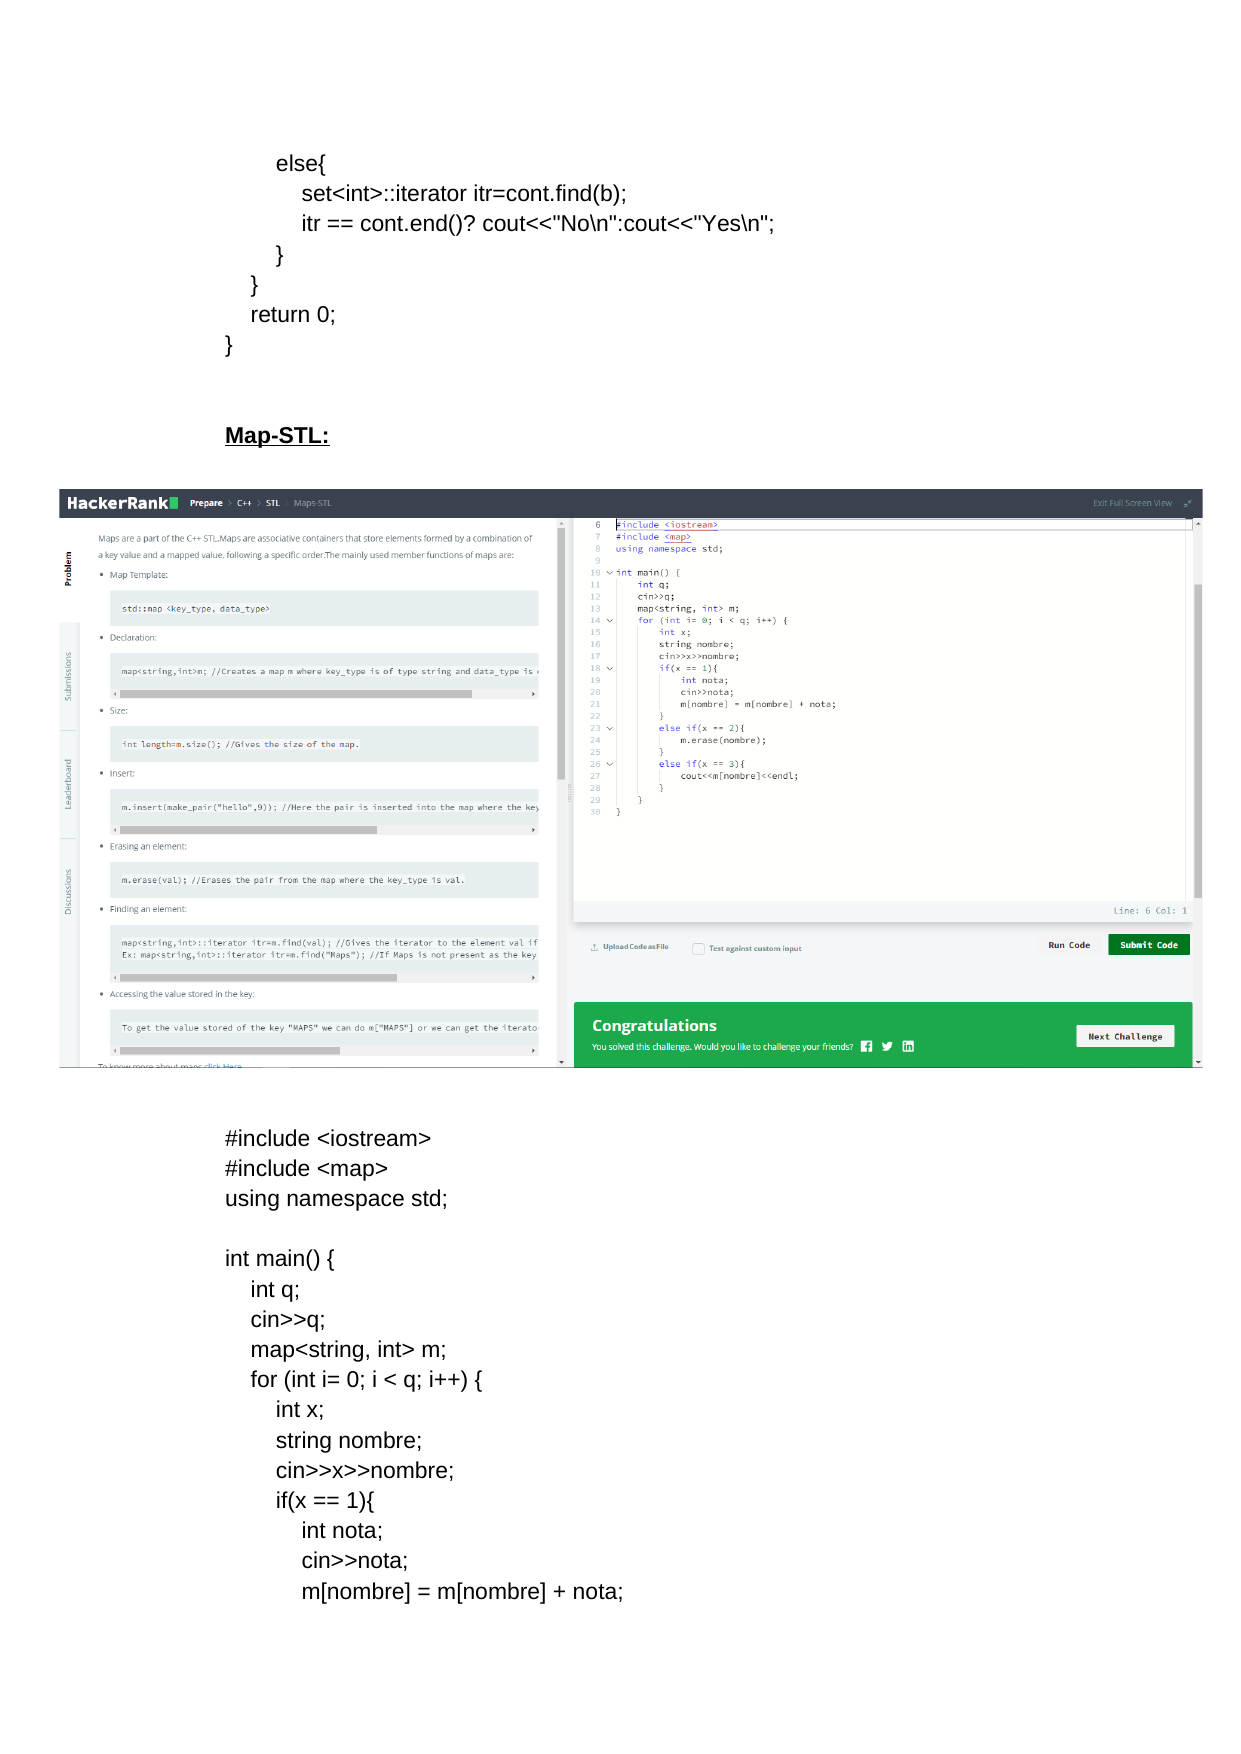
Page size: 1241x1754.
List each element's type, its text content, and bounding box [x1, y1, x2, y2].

text } [150, 271, 1090, 297]
text #include <map> [150, 1155, 1090, 1181]
text } [150, 241, 1090, 267]
text m[nombre] = m[nombre] + nota; [150, 1578, 1090, 1604]
text cin>>nota; [150, 1547, 1090, 1574]
text int main() { [150, 1245, 1090, 1272]
text cin>>x>>nombre; [150, 1457, 1090, 1483]
text } [150, 331, 1090, 358]
text #include <iostream> [150, 1124, 1090, 1151]
text Map-STL: [150, 422, 1090, 448]
text if(x == 1){ [150, 1487, 1090, 1513]
text else{ [150, 150, 1090, 176]
text int x; [150, 1396, 1090, 1423]
text return 0; [150, 301, 1090, 327]
text using namespace std; [150, 1185, 1090, 1211]
text string nombre; [150, 1427, 1090, 1453]
text int q; [150, 1276, 1090, 1302]
text itr == cont.end()? cout<<"No\n":cout<<"Yes\n"; [150, 210, 1090, 237]
text set<int>::iterator itr=cont.find(b); [150, 180, 1090, 207]
picture [59, 489, 1203, 1068]
text for (int i= 0; i < q; i++) { [150, 1366, 1090, 1392]
text cin>>q; [150, 1306, 1090, 1332]
text int nota; [150, 1517, 1090, 1543]
text map<string, int> m; [150, 1336, 1090, 1362]
